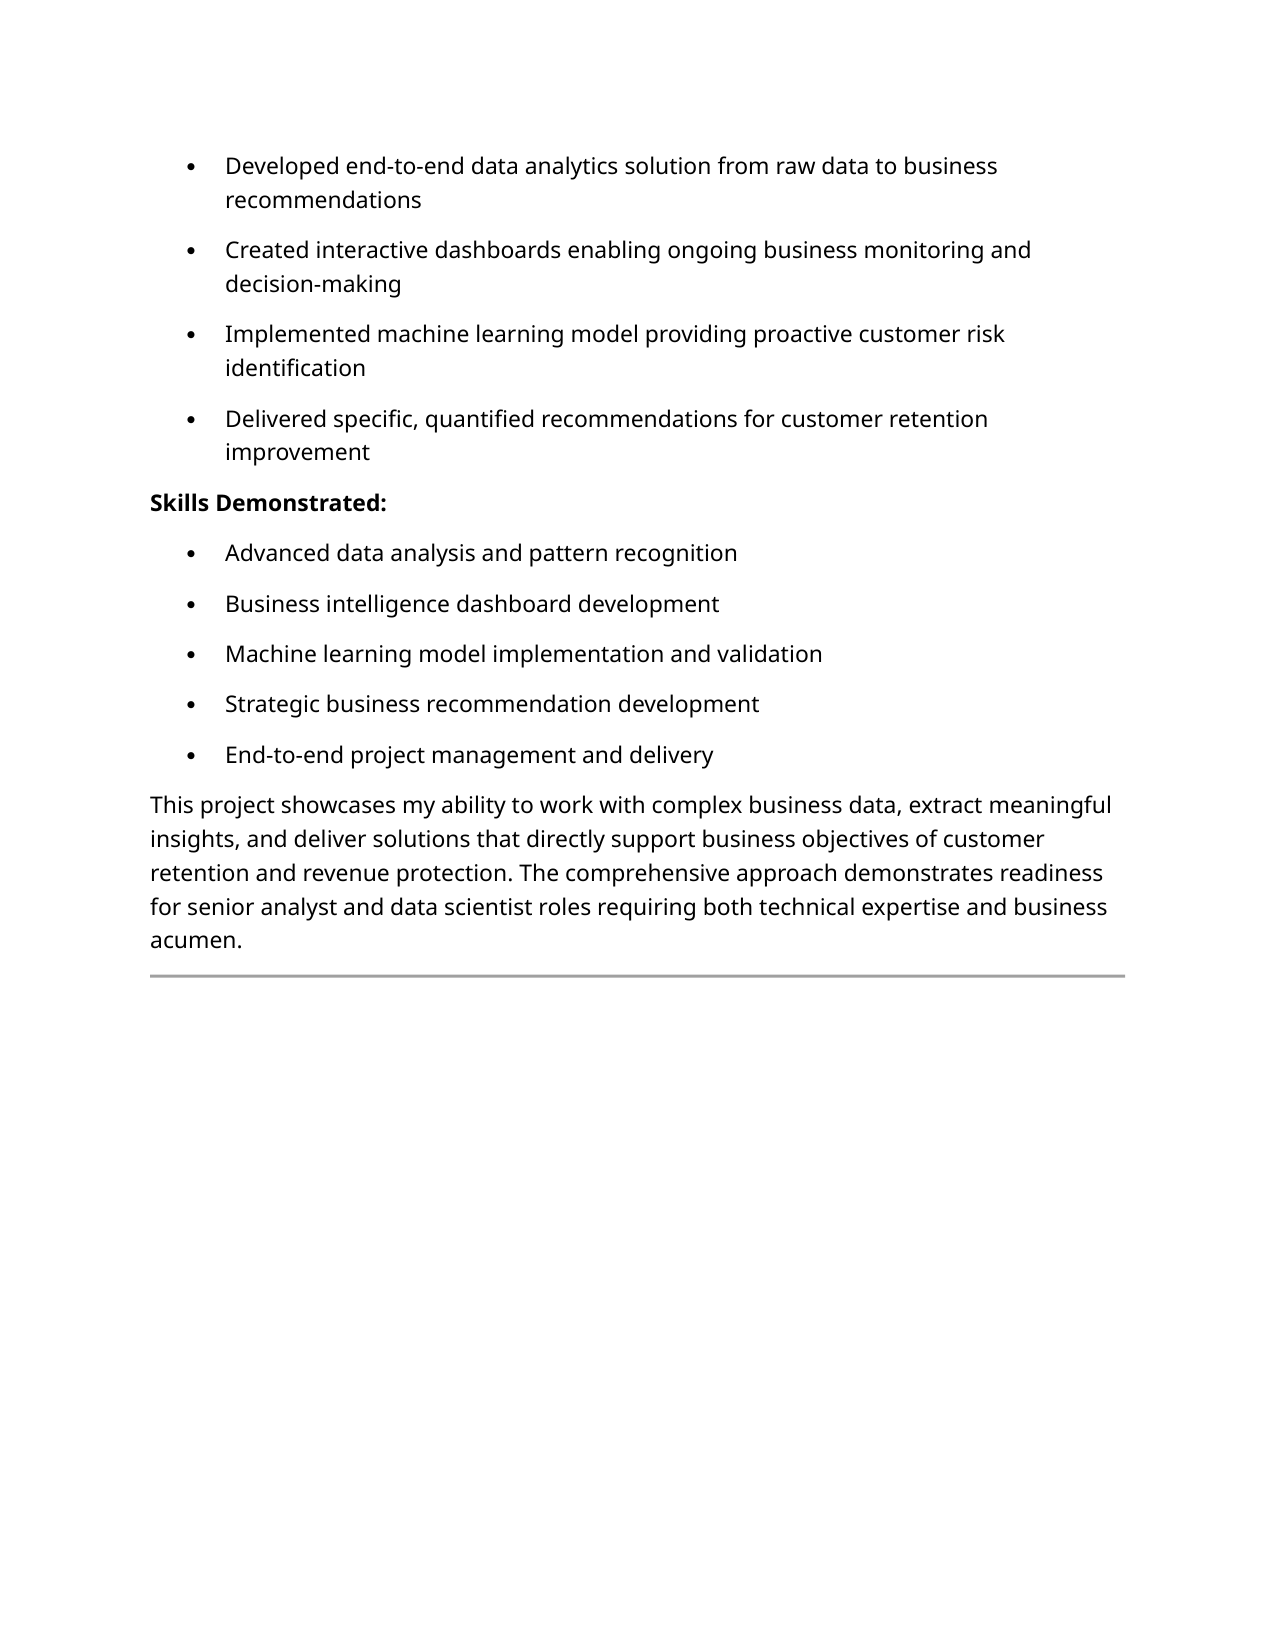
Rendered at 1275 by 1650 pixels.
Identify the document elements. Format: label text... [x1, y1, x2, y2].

list End-to-end project management and delivery [187, 739, 1125, 770]
list Implemented machine learning model providing proactive customer risk identification [187, 318, 1125, 383]
list Machine learning model implementation and validation [187, 638, 1125, 669]
list Developed end-to-end data analytics solution from raw data to business recommendations [187, 150, 1125, 215]
list Delivered specific, quantified recommendations for customer retention improvement [187, 402, 1125, 467]
list Strategic business recommendation development [187, 688, 1125, 719]
text Skills Demonstrated: [150, 487, 1125, 518]
list Advanced data analysis and pattern recognition [187, 537, 1125, 568]
list Business intelligence dashboard development [187, 587, 1125, 619]
list Created interactive dashboards enabling ongoing business monitoring and decision-making [187, 234, 1125, 299]
text This project showcases my ability to work with complex business data, extract meaningful insights, and deliver solutions that directly support business objectives of customer retention and revenue protection. The comprehensive approach demonstrates readiness for senior analyst and data scientist roles requiring both technical expertise and business acumen. [150, 789, 1125, 955]
